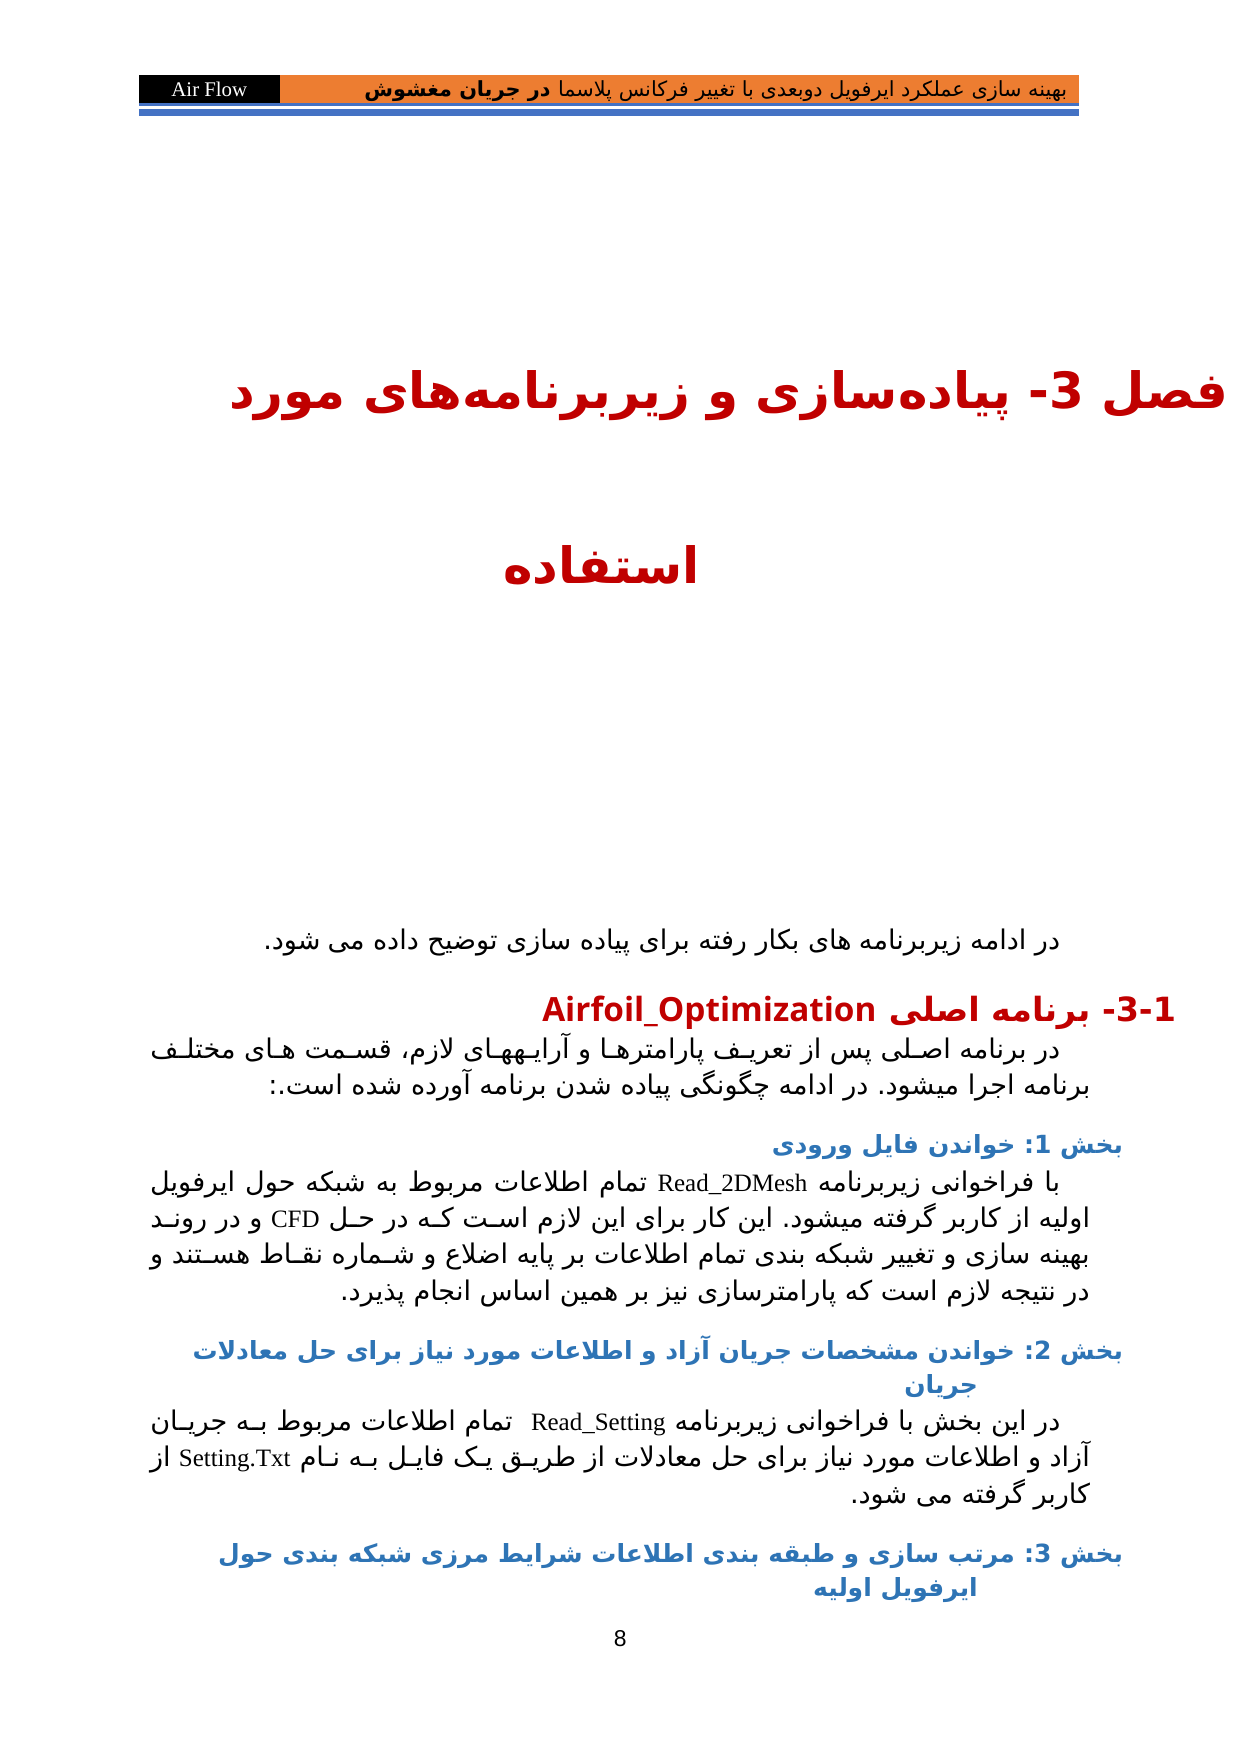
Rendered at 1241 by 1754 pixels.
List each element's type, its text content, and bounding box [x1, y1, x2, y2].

text در ادامه زیربرنامه های بکار رفته برای پیاده سازی توضیح داده می شود. [150, 924, 1090, 956]
text در این بخش با فراخوانی زیربرنامه Read_Setting تمام اطلاعات مربوط به جریان آزاد و اطلاعات مورد نیاز برای حل معادلات از طریق یک فایل به نام Setting.Txt از کاربر گرفته می شود. [150, 1405, 1090, 1509]
text خواندن فایل ورودی [150, 1131, 1015, 1160]
text خواندن مشخصات جریان آزاد و اطلاعات مورد نیاز برای حل معادلات جریان [150, 1336, 1015, 1399]
text مرتب سازی و طبقه بندی اطلاعات شرایط مرزی شبکه بندی حول ایرفویل اولیه [150, 1539, 1015, 1602]
text با فراخوانی زیربرنامه Read_2DMesh تمام اطلاعات مربوط به شبکه حول ایرفویل اولیه از کاربر گرفته میشود. این کار برای این لازم است که در حل CFD و در روند بهینه سازی و تغییر شبکه بندی تمام اطلاعات بر پایه اضلاع و شماره نقاط هستند و در نتیجه لازم است که پارامترسازی نیز بر همین اساس انجام پذیرد. [150, 1166, 1090, 1307]
subtitle پیاده‌سازی و زیربرنامه‌های مورد استفاده [150, 362, 1090, 595]
subtitle برنامه اصلی Airfoil_Optimization [150, 986, 1090, 1031]
text در برنامه اصلی پس از تعریف پارامترها و آرایههای لازم، قسمت های مختلف برنامه اجرا میشود. در ادامه چگونگی پیاده شدن برنامه آورده شده است.: [150, 1033, 1090, 1101]
